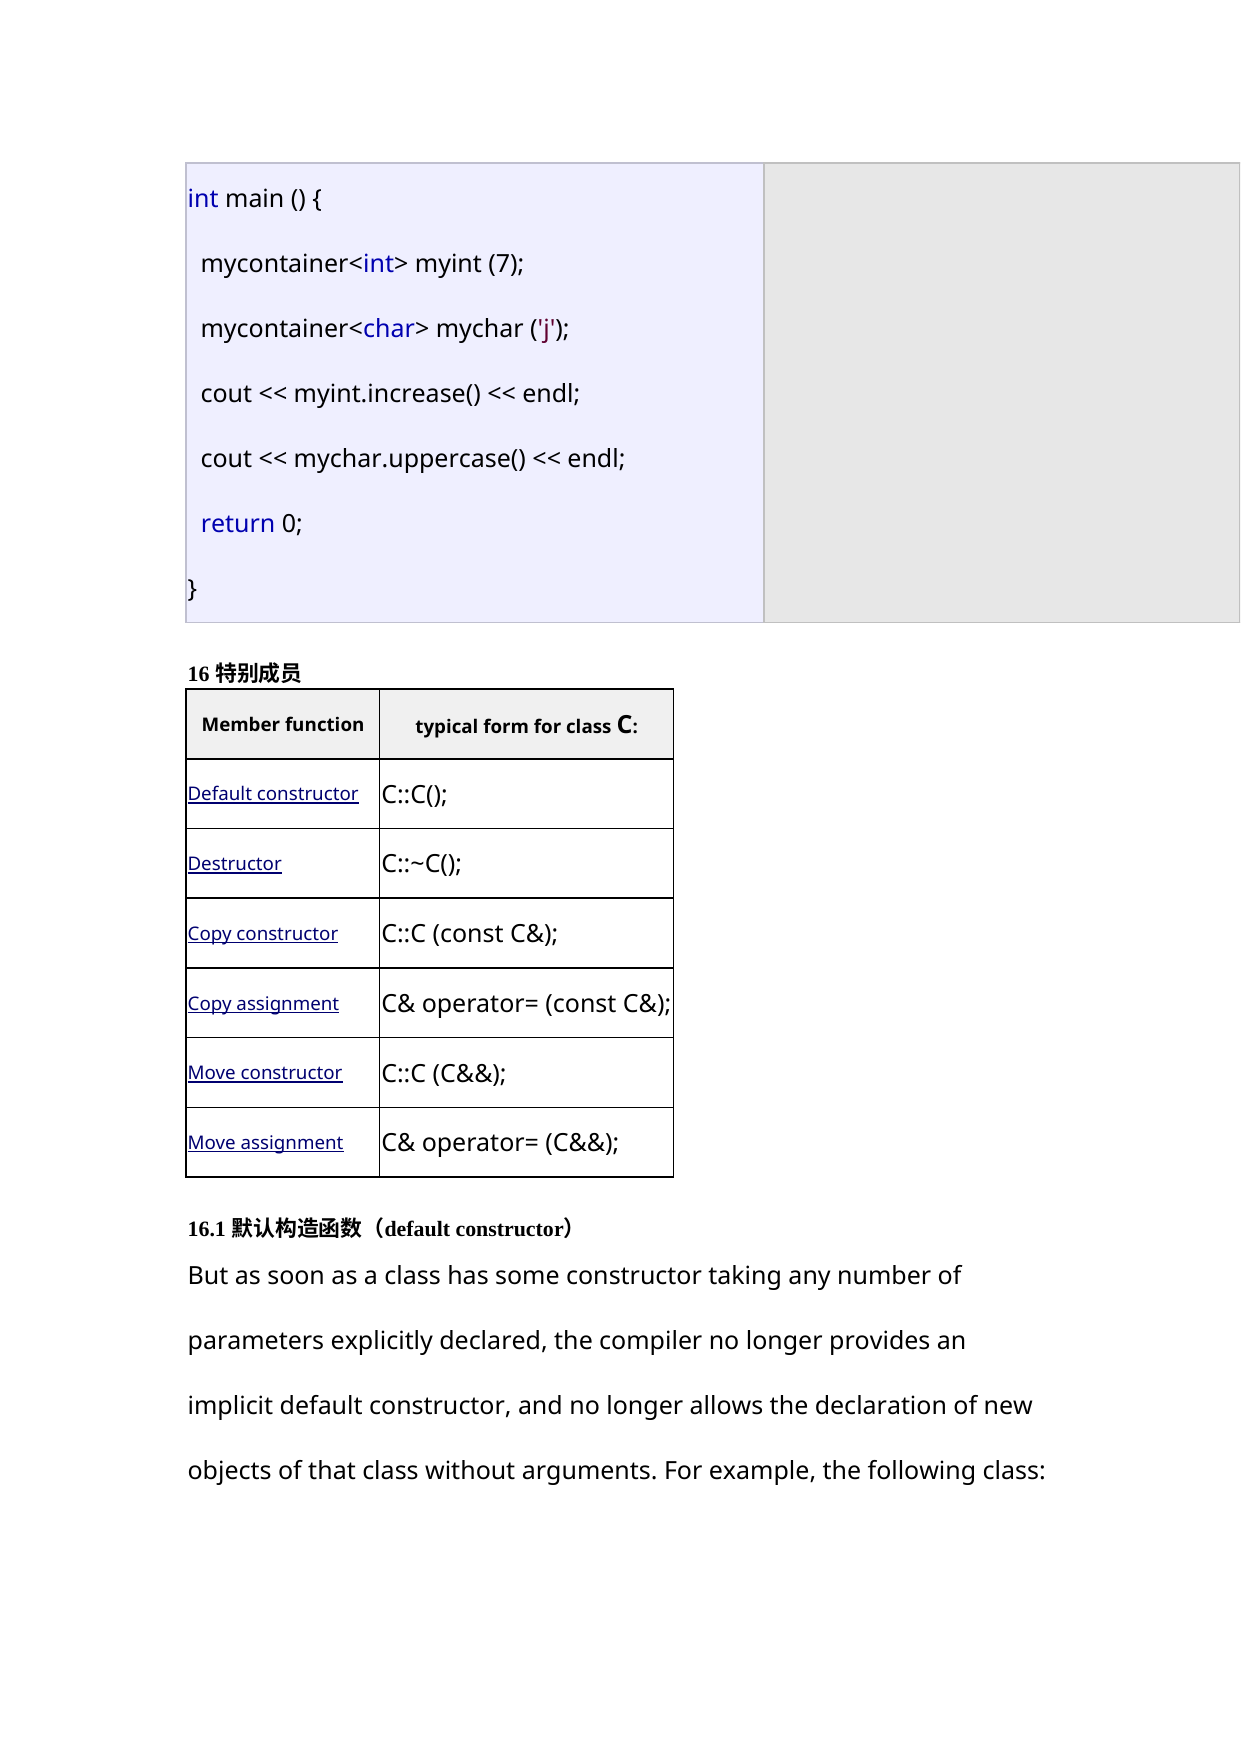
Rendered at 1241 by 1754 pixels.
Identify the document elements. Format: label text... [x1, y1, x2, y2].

table_cell Move assignment [187, 1108, 379, 1176]
table_cell C::~C(); [380, 829, 673, 897]
table_header Member function [187, 690, 379, 758]
table_cell Copy assignment [187, 969, 379, 1037]
table_cell Default constructor [187, 760, 379, 828]
table_header typical form for class C: [380, 690, 673, 758]
text But as soon as a class has some constructor taking any number of parameters explicitly declared, the compiler no longer provides an implicit default constructor, and no longer allows the declaration of new objects of that class without arguments. For example, the following class: [187, 1243, 1053, 1503]
table_cell C& operator= (C&&); [380, 1108, 673, 1176]
text 16 特别成员 [187, 656, 1053, 688]
table_header 8 J [765, 164, 1239, 622]
table_cell Copy constructor [187, 899, 379, 967]
table_cell C::C(); [380, 760, 673, 828]
table_cell Destructor [187, 829, 379, 897]
text 16.1 默认构造函数（default constructor） [187, 1210, 1053, 1243]
table_cell C::C (C&&); [380, 1038, 673, 1106]
table_cell C& operator= (const C&); [380, 969, 673, 1037]
table_cell C::C (const C&); [380, 899, 673, 967]
table_cell Move constructor [187, 1038, 379, 1106]
